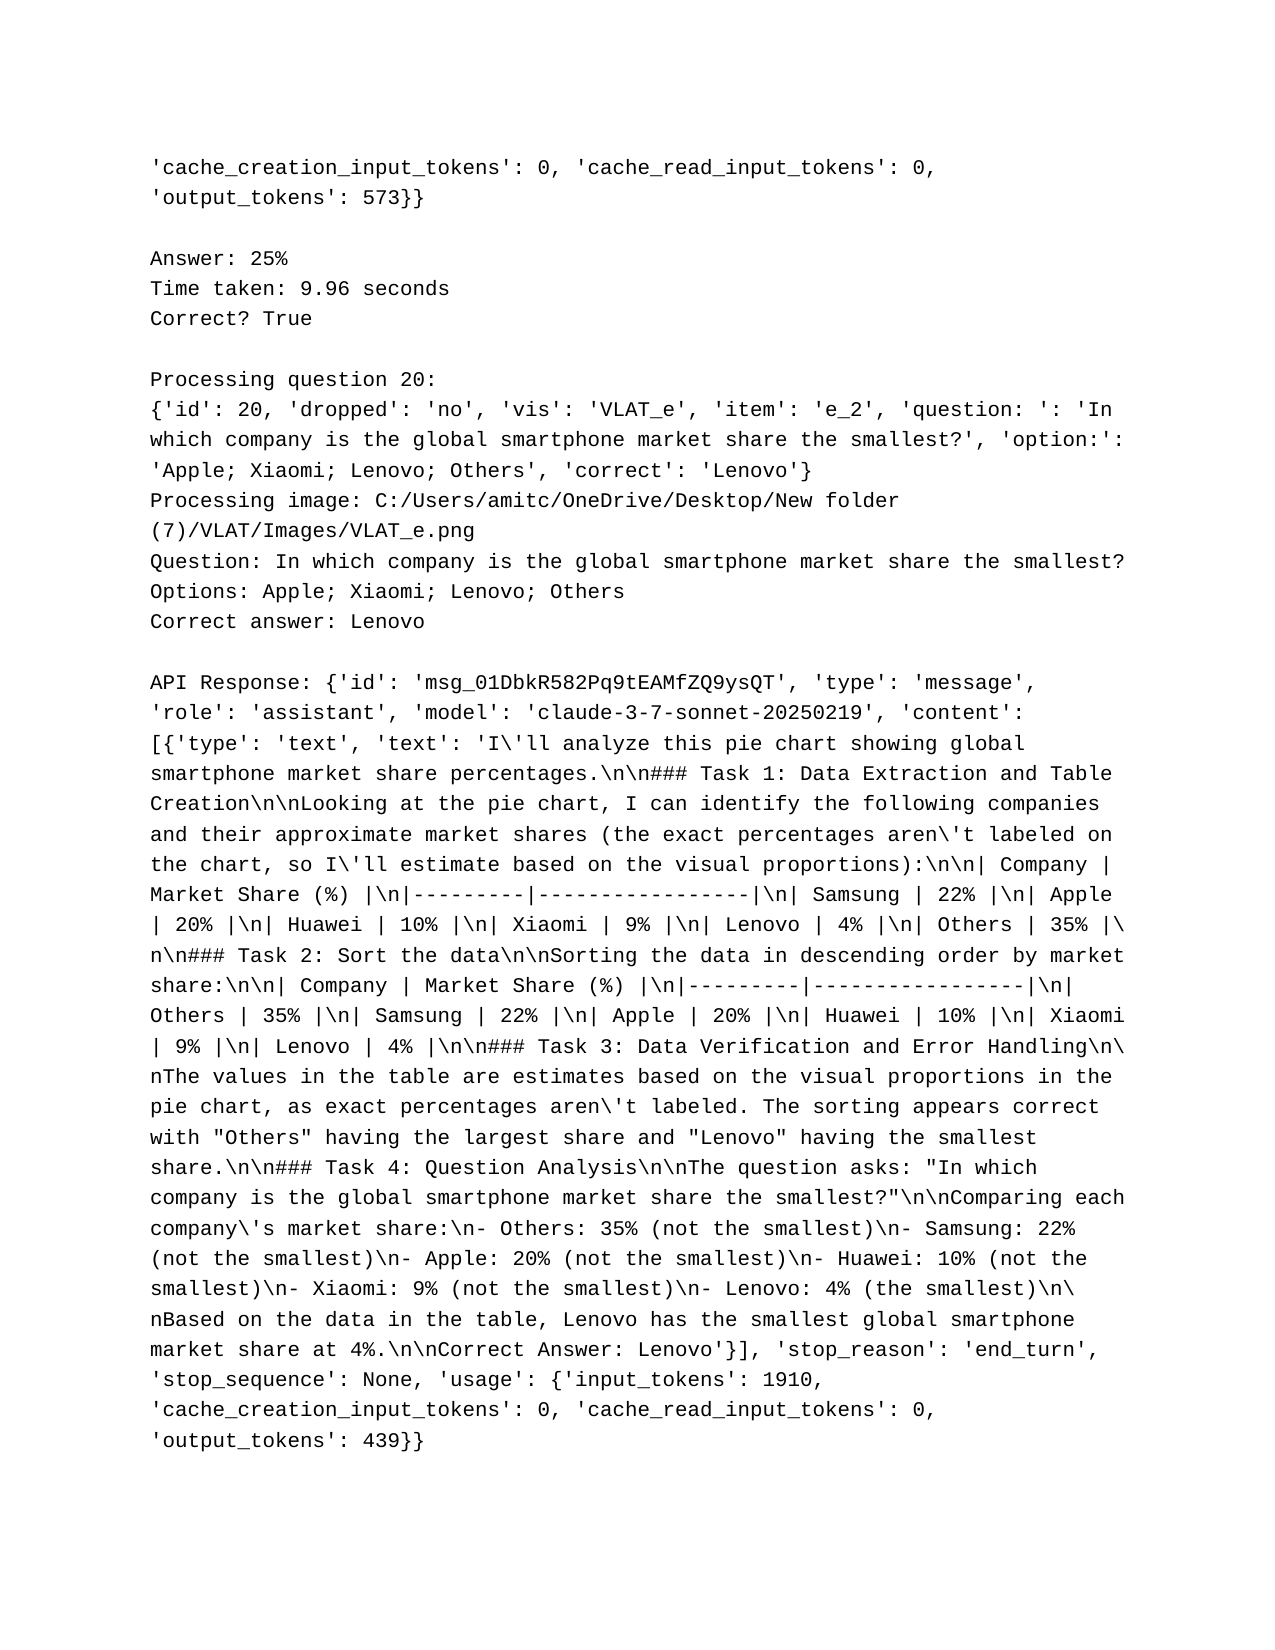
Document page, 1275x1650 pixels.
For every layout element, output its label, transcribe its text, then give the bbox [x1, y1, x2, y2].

text Answer: 25% [150, 241, 1125, 271]
text Processing image: C:/Users/amitc/OneDrive/Desktop/New folder (7)/VLAT/Images/VLAT_e.png [150, 483, 1125, 544]
text Question: In which company is the global smartphone market share the smallest? [150, 544, 1125, 574]
text Time taken: 9.96 seconds [150, 271, 1125, 302]
text Correct? True [150, 302, 1125, 332]
text Processing question 20: [150, 362, 1125, 392]
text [150, 150, 1125, 211]
text API Response: {'id': 'msg_01DbkR582Pq9tEAMfZQ9ysQT', 'type': 'message', 'role': 'assistant', 'model': 'claude-3-7-sonnet-20250219', 'content': [{'type': 'text', 'text': 'I\'ll analyze this pie chart showing global smartphone market share percentages.\n\n### Task 1: Data Extraction and Table Creation\n\nLooking at the pie chart, I can identify the following companies and their approximate market shares (the exact percentages aren\'t labeled on the chart, so I\'ll estimate based on the visual proportions):\n\n| Company | Market Share (%) |\n|---------|-----------------|\n| Samsung | 22% |\n| Apple | 20% |\n| Huawei | 10% |\n| Xiaomi | 9% |\n| Lenovo | 4% |\n| Others | 35% |\n\n### Task 2: Sort the data\n\nSorting the data in descending order by market share:\n\n| Company | Market Share (%) |\n|---------|-----------------|\n| Others | 35% |\n| Samsung | 22% |\n| Apple | 20% |\n| Huawei | 10% |\n| Xiaomi | 9% |\n| Lenovo | 4% |\n\n### Task 3: Data Verification and Error Handling\n\nThe values in the table are estimates based on the visual proportions in the pie chart, as exact percentages aren\'t labeled. The sorting appears correct with "Others" having the largest share and "Lenovo" having the smallest share.\n\n### Task 4: Question Analysis\n\nThe question asks: "In which company is the global smartphone market share the smallest?"\n\nComparing each company\'s market share:\n- Others: 35% (not the smallest)\n- Samsung: 22% (not the smallest)\n- Apple: 20% (not the smallest)\n- Huawei: 10% (not the smallest)\n- Xiaomi: 9% (not the smallest)\n- Lenovo: 4% (the smallest)\n\nBased on the data in the table, Lenovo has the smallest global smartphone market share at 4%.\n\nCorrect Answer: Lenovo'}], 'stop_reason': 'end_turn', 'stop_sequence': None, 'usage': {'input_tokens': 1910, 'cache_creation_input_tokens': 0, 'cache_read_input_tokens': 0, 'output_tokens': 439}} [150, 665, 1125, 1453]
text Correct answer: Lenovo [150, 605, 1125, 635]
text {'id': 20, 'dropped': 'no', 'vis': 'VLAT_e', 'item': 'e_2', 'question: ': 'In which company is the global smartphone market share the smallest?', 'option:': 'Apple; Xiaomi; Lenovo; Others', 'correct': 'Lenovo'} [150, 392, 1125, 483]
text Options: Apple; Xiaomi; Lenovo; Others [150, 574, 1125, 605]
